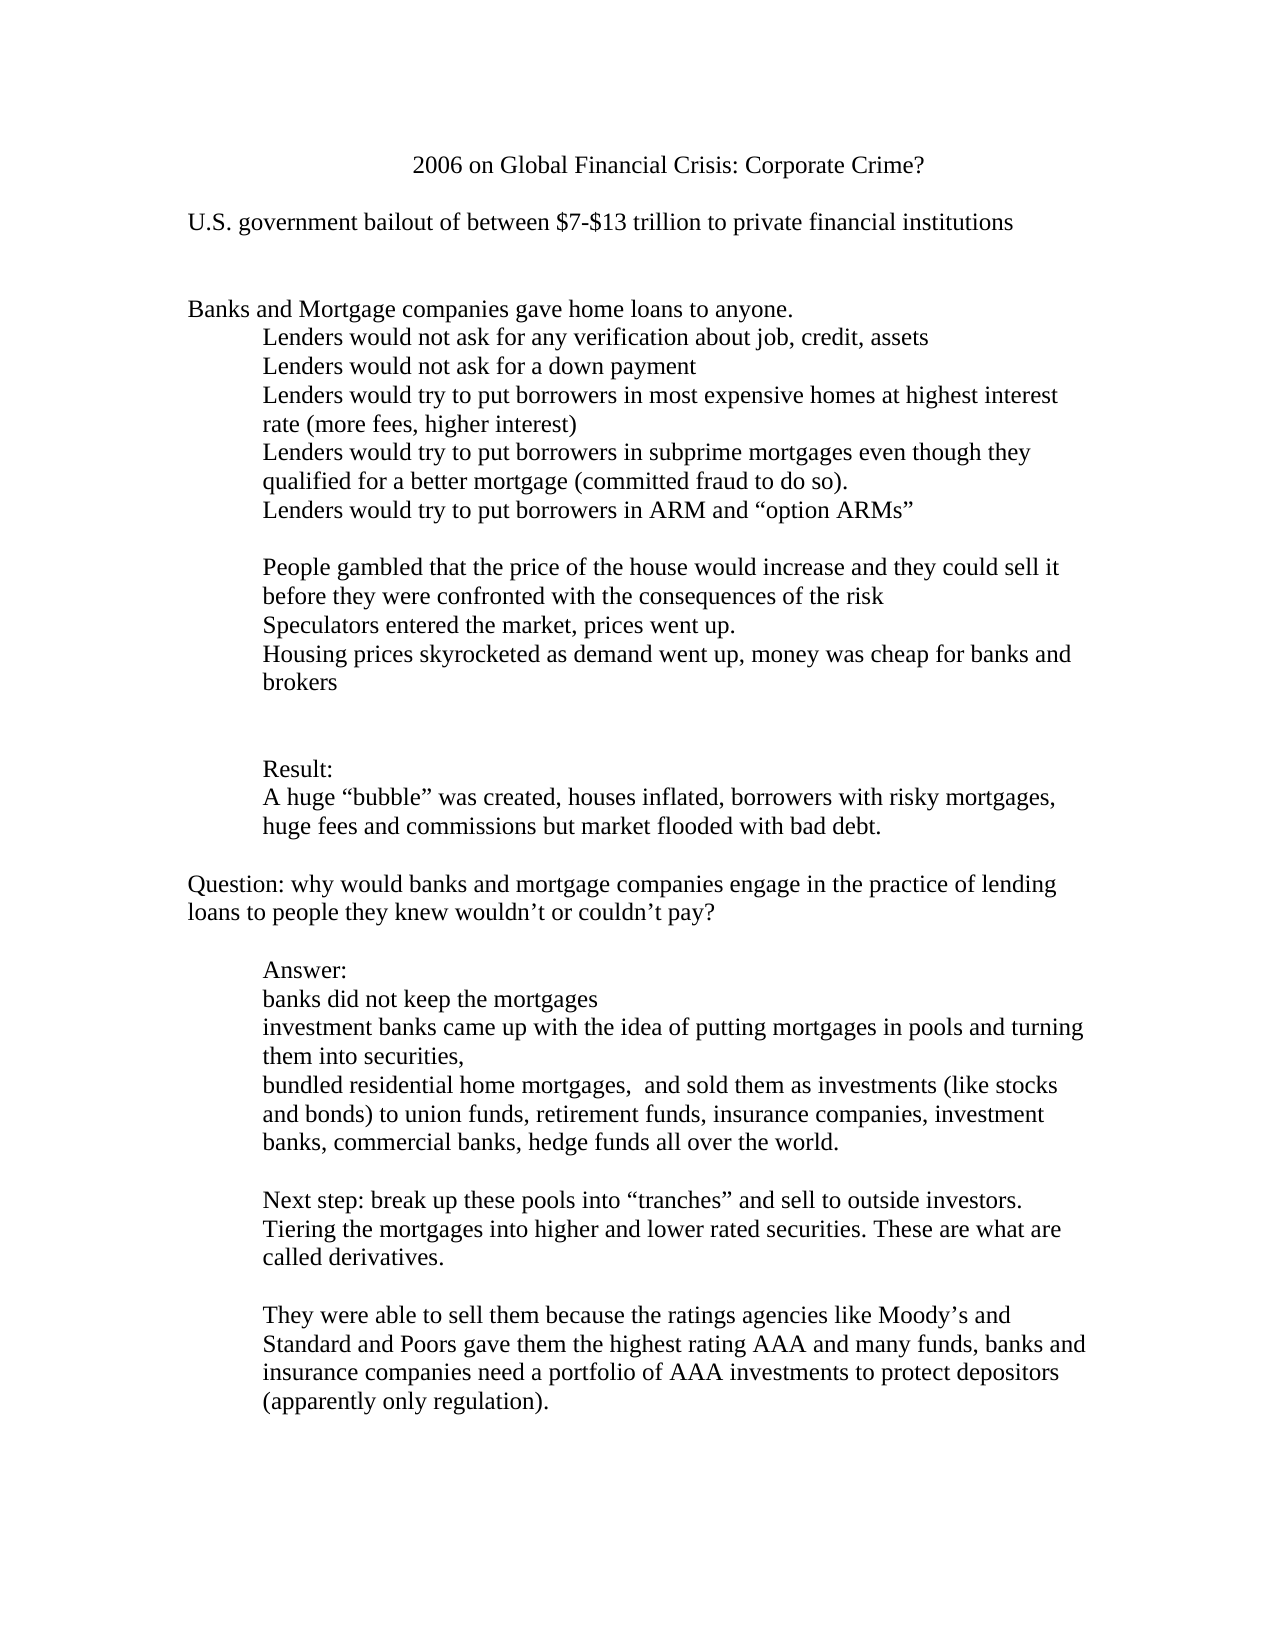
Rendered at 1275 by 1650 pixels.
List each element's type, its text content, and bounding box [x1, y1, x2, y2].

text Result: [187, 754, 1087, 782]
text 2006 on Global Financial Crisis: Corporate Crime? [337, 150, 1087, 179]
text Answer: [262, 955, 1087, 984]
text Lenders would not ask for any verification about job, credit, assets [187, 322, 1087, 351]
text People gambled that the price of the house would increase and they could sell it before they were confronted with the consequences of the risk [262, 552, 1087, 610]
text government bailout of between $7-$13 trillion to private financial institutions [187, 207, 1087, 236]
text Question: why would banks and mortgage companies engage in the practice of lending loans to people they knew wouldn’t or couldn’t pay? [187, 869, 1087, 926]
text Speculators entered the market, prices went up. [262, 610, 1087, 639]
text Banks and Mortgage companies gave home loans to anyone. [187, 294, 1087, 322]
text brokers [187, 667, 1087, 696]
text Lenders would try to put borrowers in most expensive homes at highest interest rate (more fees, higher interest) [262, 380, 1087, 437]
text A huge “bubble” was created, houses inflated, borrowers with risky mortgages, [187, 782, 1087, 811]
text They were able to sell them because the ratings agencies like Moody’s and Standard and Poors gave them the highest rating AAA and many funds, banks and insurance companies need a portfolio of AAA investments to protect depositors (apparently only regulation). [262, 1300, 1087, 1415]
text investment banks came up with the idea of putting mortgages in pools and turning them into securities, [262, 1012, 1087, 1070]
text banks did not keep the mortgages [262, 984, 1087, 1012]
text Next step: break up these pools into “tranches” and sell to outside investors. Tiering the mortgages into higher and lower rated securities. These are what are called derivatives. [262, 1185, 1087, 1271]
text Lenders would not ask for a down payment [187, 351, 1087, 380]
text Lenders would try to put borrowers in ARM and “option ARMs” [262, 495, 1087, 524]
text bundled residential home mortgages, and sold them as investments (like stocks and bonds) to union funds, retirement funds, insurance companies, investment banks, commercial banks, hedge funds all over the world. [262, 1070, 1087, 1156]
text Housing prices skyrocketed as demand went up, money was cheap for banks and [187, 639, 1087, 667]
text huge fees and commissions but market flooded with bad debt. [187, 811, 1087, 840]
text Lenders would try to put borrowers in subprime mortgages even though they qualified for a better mortgage (committed fraud to do so). [262, 437, 1087, 495]
